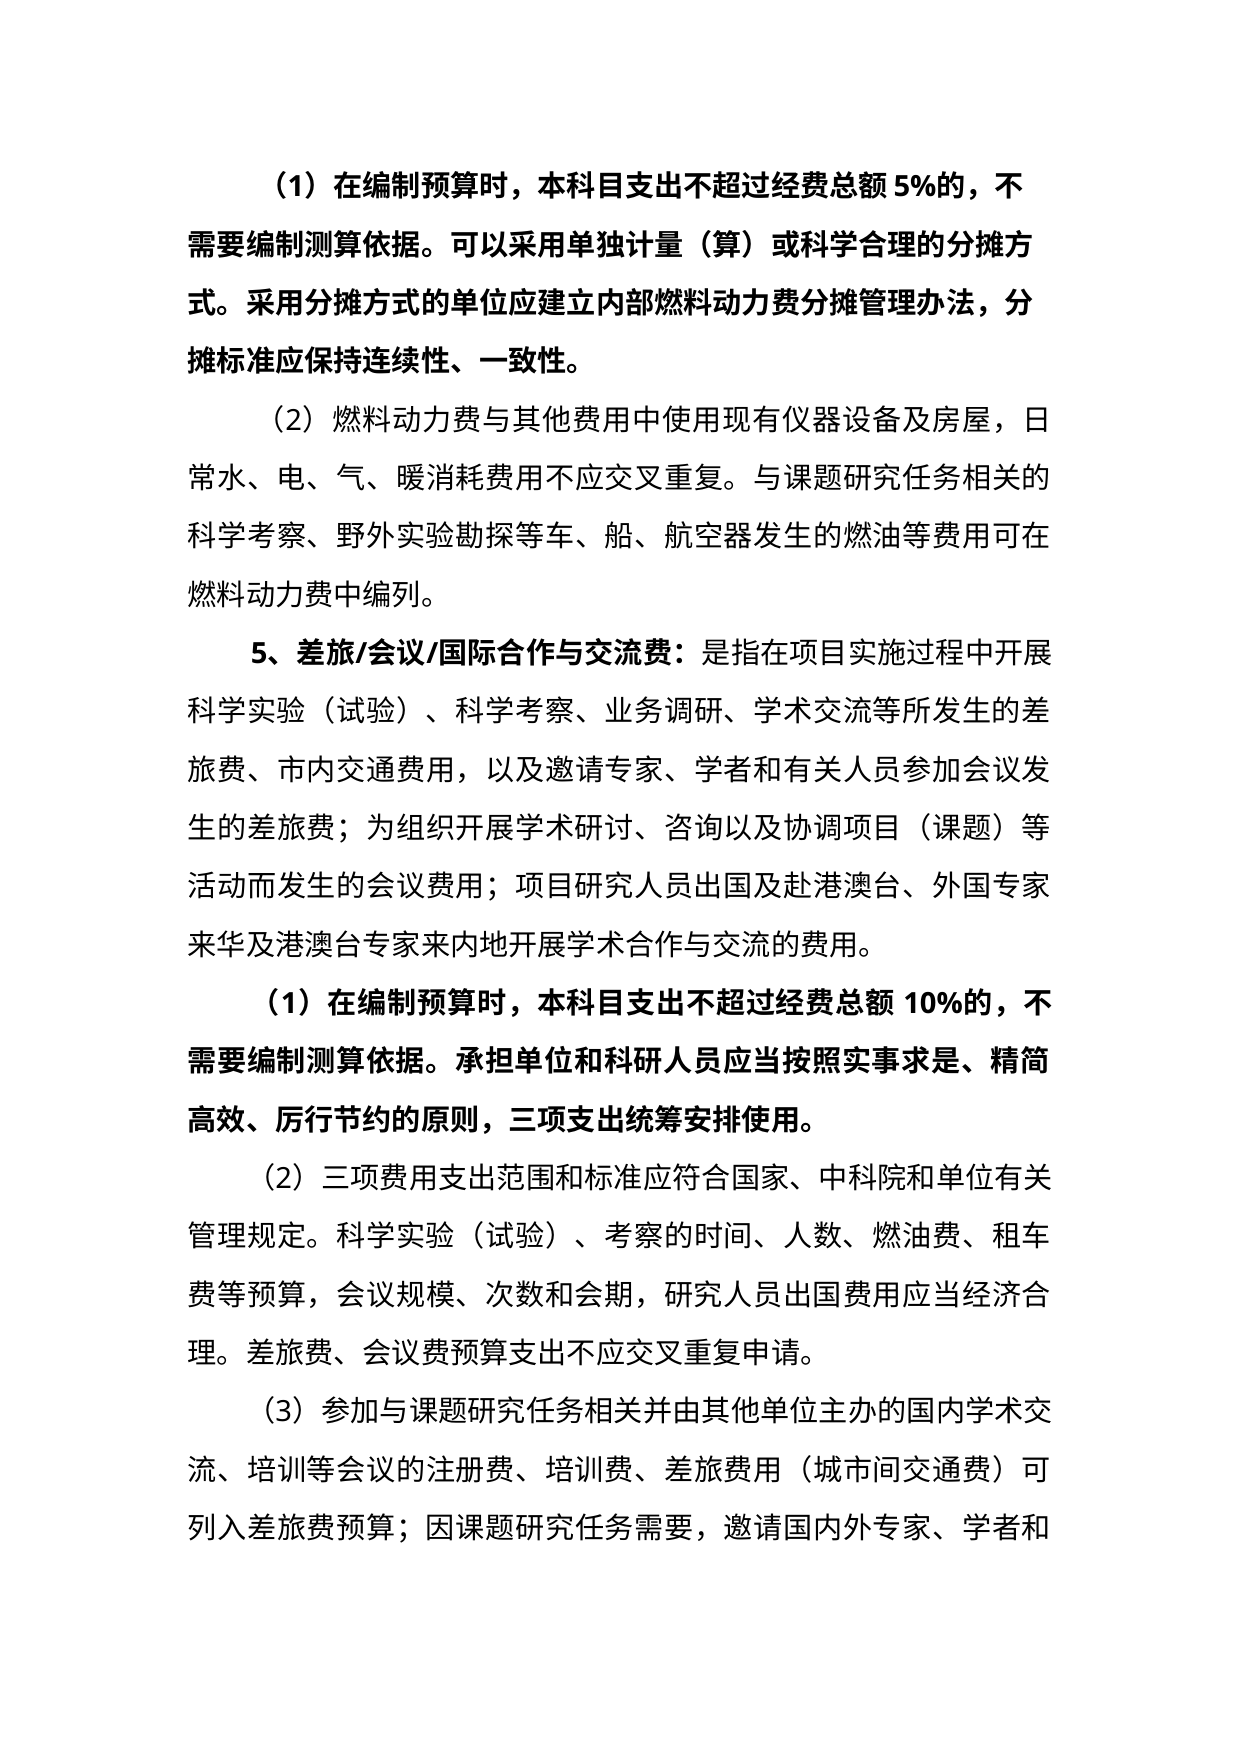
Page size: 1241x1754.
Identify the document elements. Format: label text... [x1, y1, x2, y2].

text （1）在编制预算时，本科目支出不超过经费总额5%的，不需要编制测算依据。可以采用单独计量（算）或科学合理的分摊方式。采用分摊方式的单位应建立内部燃料动力费分摊管理办法，分摊标准应保持连续性、一致性。 [187, 150, 1053, 383]
text （2）燃料动力费与其他费用中使用现有仪器设备及房屋，日常水、电、气、暖消耗费用不应交叉重复。与课题研究任务相关的科学考察、野外实验勘探等车、船、航空器发生的燃油等费用可在燃料动力费中编列。 [187, 383, 1053, 617]
text 5、差旅/会议/国际合作与交流费：是指在项目实施过程中开展科学实验（试验）、科学考察、业务调研、学术交流等所发生的差旅费、市内交通费用，以及邀请专家、学者和有关人员参加会议发生的差旅费；为组织开展学术研讨、咨询以及协调项目（课题）等活动而发生的会议费用；项目研究人员出国及赴港澳台、外国专家来华及港澳台专家来内地开展学术合作与交流的费用。 [187, 617, 1053, 967]
text （2）三项费用支出范围和标准应符合国家、中科院和单位有关管理规定。科学实验（试验）、考察的时间、人数、燃油费、租车费等预算，会议规模、次数和会期，研究人员出国费用应当经济合理。差旅费、会议费预算支出不应交叉重复申请。 [187, 1142, 1053, 1375]
text （1）在编制预算时，本科目支出不超过经费总额10%的，不需要编制测算依据。承担单位和科研人员应当按照实事求是、精简高效、厉行节约的原则，三项支出统筹安排使用。 [187, 967, 1053, 1142]
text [187, 1375, 1053, 1550]
